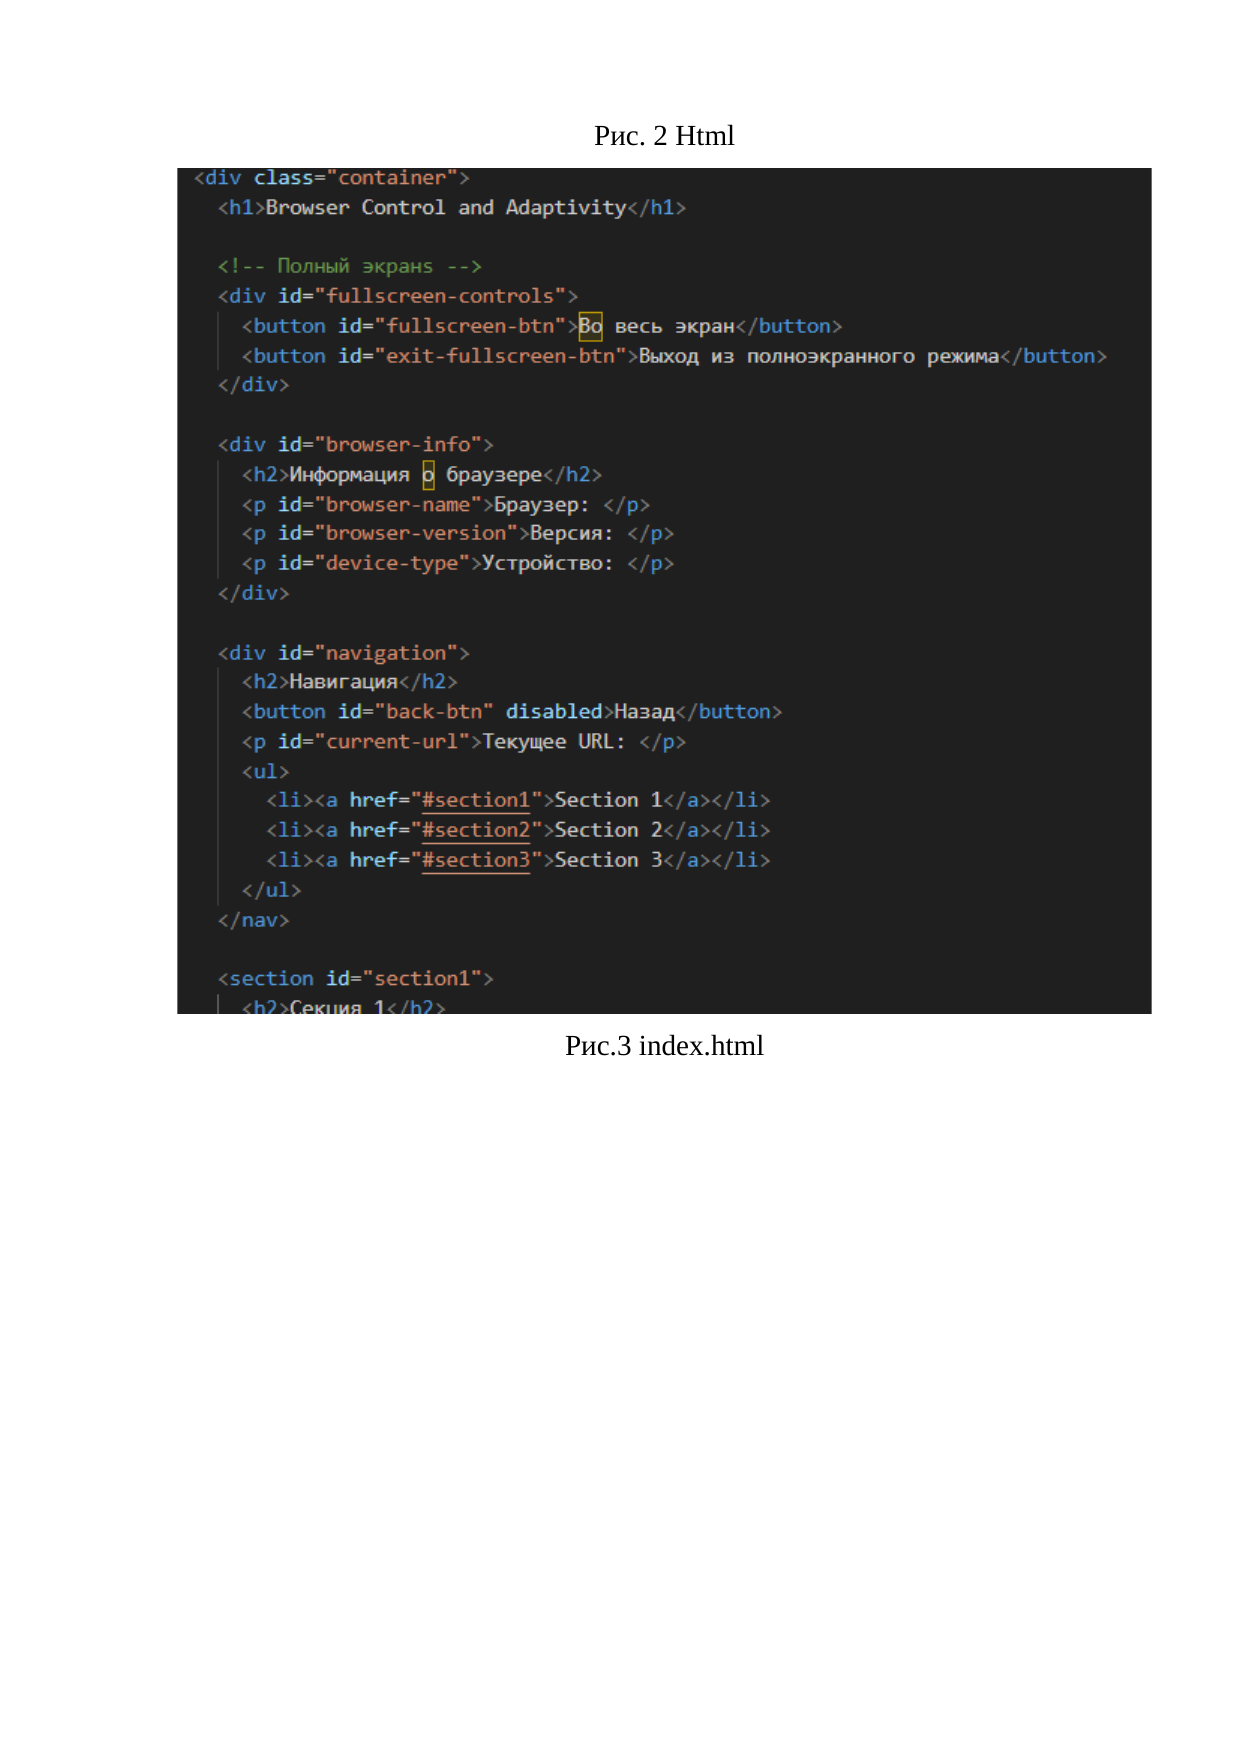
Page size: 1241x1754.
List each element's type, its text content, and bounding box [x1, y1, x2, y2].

picture [177, 168, 1152, 1014]
text Рис. 2 Html [177, 118, 1152, 152]
text Рис.3 index.html [177, 1028, 1152, 1061]
